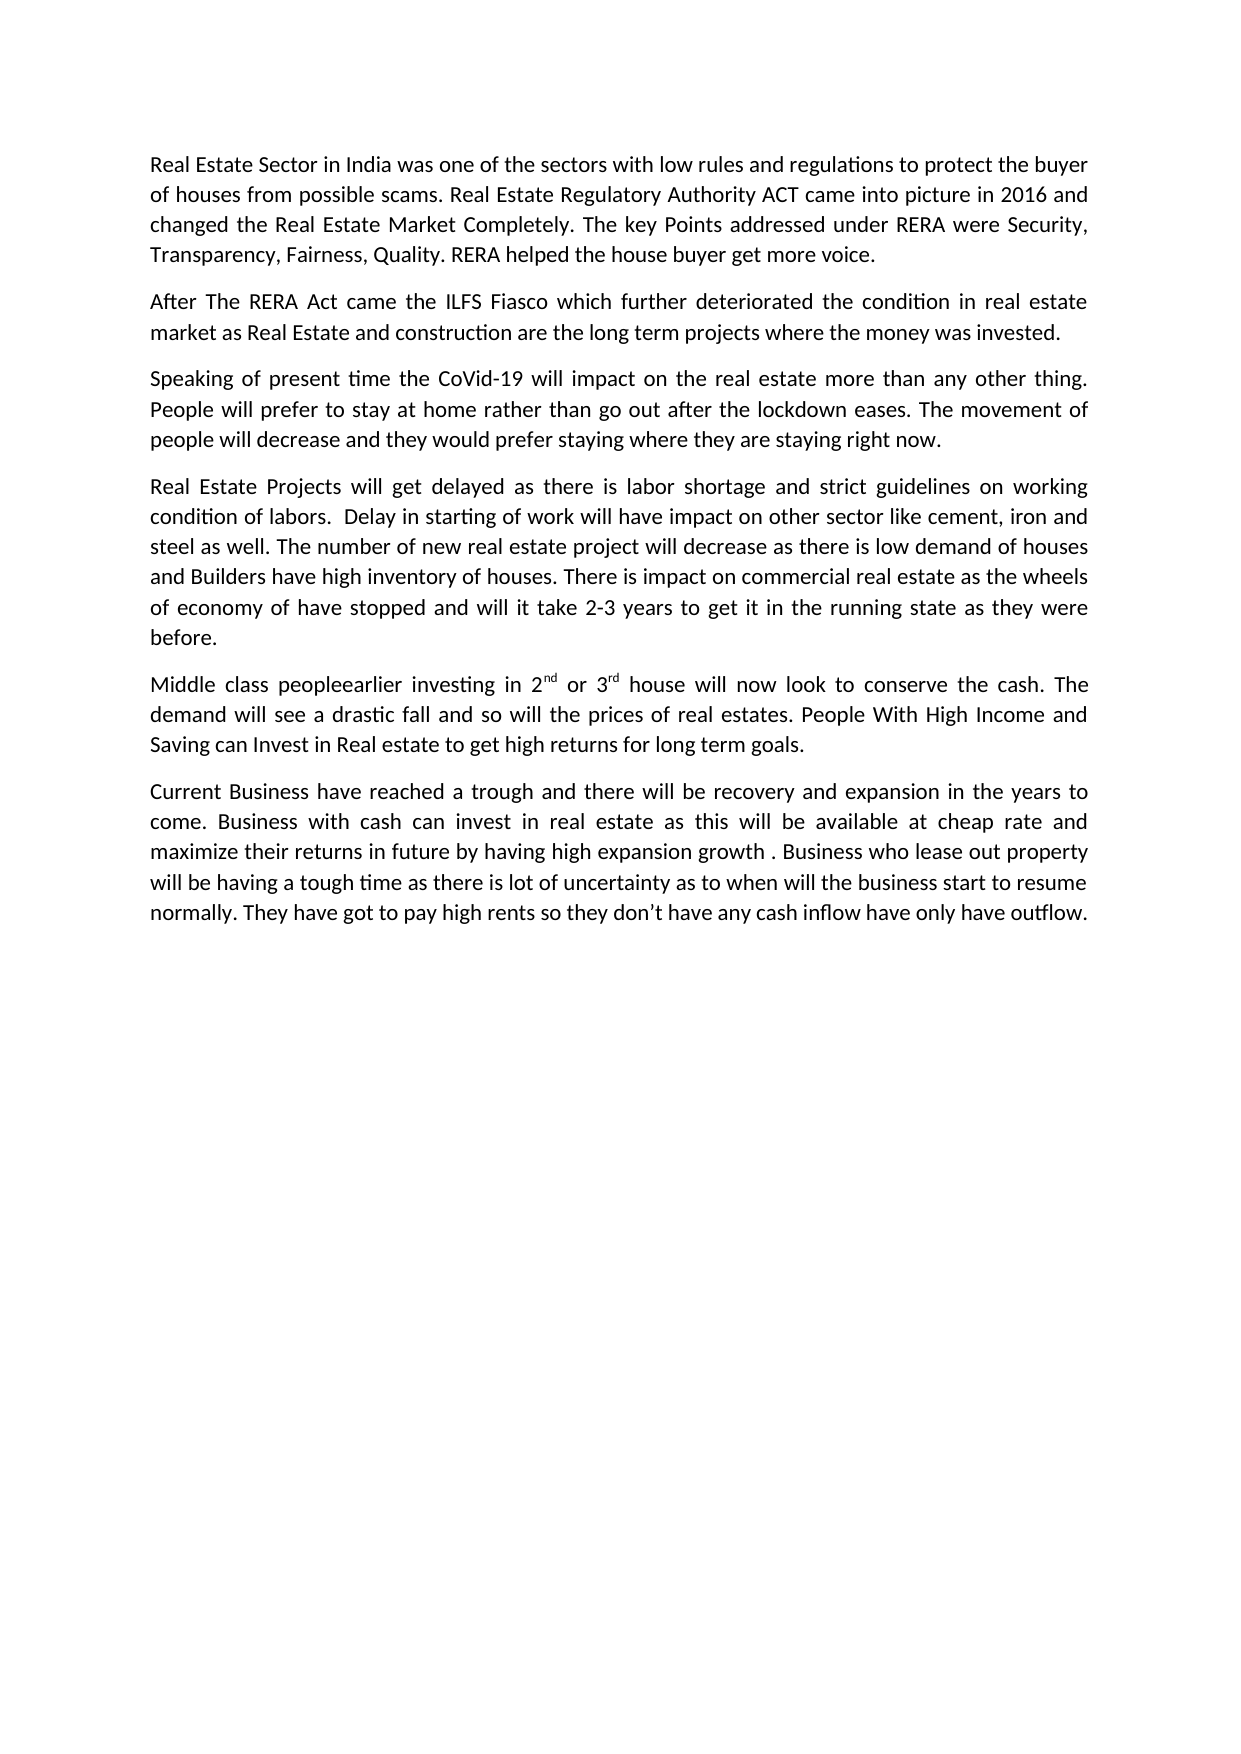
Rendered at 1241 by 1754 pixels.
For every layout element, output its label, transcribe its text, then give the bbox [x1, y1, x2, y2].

text Speaking of present time the CoVid-19 will impact on the real estate more than any other thing. People will prefer to stay at home rather than go out after the lockdown eases. The movement of people will decrease and they would prefer staying where they are staying right now. [150, 364, 1090, 453]
text Real Estate Sector in India was one of the sectors with low rules and regulations to protect the buyer of houses from possible scams. Real Estate Regulatory Authority ACT came into picture in 2016 and changed the Real Estate Market Completely. The key Points addressed under RERA were Security, Transparency, Fairness, Quality. RERA helped the house buyer get more voice. [150, 150, 1090, 269]
text Middle class peopleearlier investing in 2nd or 3rd house will now look to conserve the cash. The demand will see a drastic fall and so will the prices of real estates. People With High Income and Saving can Invest in Real estate to get high returns for long term goals. [150, 670, 1090, 758]
text Current Business have reached a trough and there will be recovery and expansion in the years to come. Business with cash can invest in real estate as this will be available at cheap rate and maximize their returns in future by having high expansion growth . Business who lease out property will be having a tough time as there is lot of uncertainty as to when will the business start to resume normally. They have got to pay high rents so they don’t have any cash inflow have only have outflow. [150, 777, 1090, 926]
text After The RERA Act came the ILFS Fiasco which further deteriorated the condition in real estate market as Real Estate and construction are the long term projects where the money was invested. [150, 287, 1090, 346]
text Real Estate Projects will get delayed as there is labor shortage and strict guidelines on working condition of labors. Delay in starting of work will have impact on other sector like cement, iron and steel as well. The number of new real estate project will decrease as there is low demand of houses and Builders have high inventory of houses. There is impact on commercial real estate as the wheels of economy of have stopped and will it take 2-3 years to get it in the running state as they were before. [150, 472, 1090, 651]
